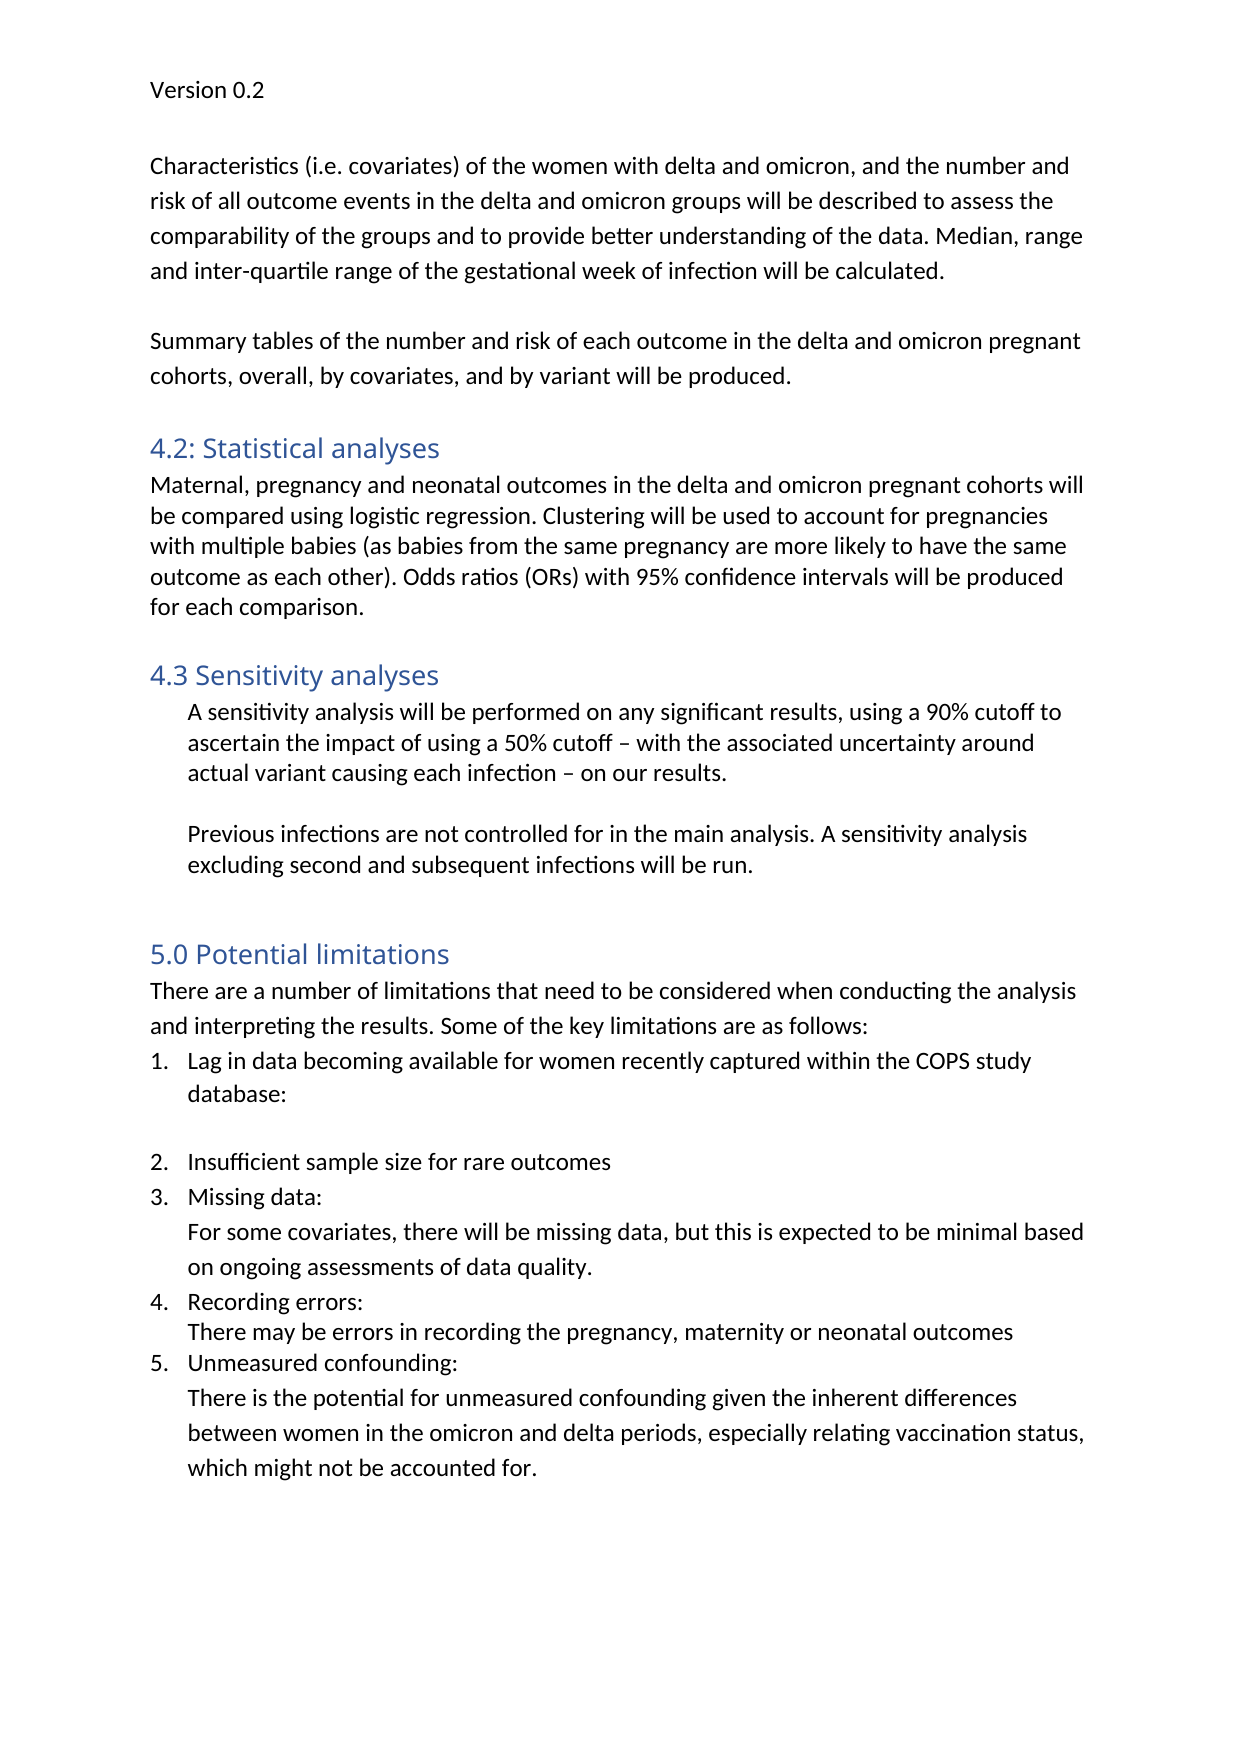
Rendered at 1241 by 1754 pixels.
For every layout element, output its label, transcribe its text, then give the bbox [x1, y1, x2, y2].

list For some covariates, there will be missing data, but this is expected to be minimal based on ongoing assessments of data quality. [187, 1216, 1090, 1281]
list There may be errors in recording the pregnancy, maternity or neonatal outcomes [187, 1316, 1090, 1347]
text A sensitivity analysis will be performed on any significant results, using a 90% cutoff to ascertain the impact of using a 50% cutoff – with the associated uncertainty around actual variant causing each infection – on our results. [187, 697, 1090, 788]
list Insufficient sample size for rare outcomes [150, 1146, 1090, 1176]
text Previous infections are not controlled for in the main analysis. A sensitivity analysis excluding second and subsequent infections will be run. [187, 819, 1090, 880]
list Missing data: [150, 1181, 1090, 1211]
text Maternal, pregnancy and neonatal outcomes in the delta and omicron pregnant cohorts will be compared using logistic regression. Clustering will be used to account for pregnancies with multiple babies (as babies from the same pregnancy are more likely to have the same outcome as each other). Odds ratios (ORs) with 95% confidence intervals will be produced for each comparison. [150, 469, 1090, 622]
subtitle 4.2: Statistical analyses [150, 430, 1090, 467]
list Unmeasured confounding: [150, 1347, 1090, 1377]
text Characteristics (i.e. covariates) of the women with delta and omicron, and the number and risk of all outcome events in the delta and omicron groups will be described to assess the comparability of the groups and to provide better understanding of the data. Median, range and inter-quartile range of the gestational week of infection will be calculated. [150, 150, 1090, 286]
text Summary tables of the number and risk of each outcome in the delta and omicron pregnant cohorts, overall, by covariates, and by variant will be produced. [150, 325, 1090, 391]
text There are a number of limitations that need to be considered when conducting the analysis and interpreting the results. Some of the key limitations are as follows: [150, 975, 1090, 1041]
subtitle 4.3 Sensitivity analyses [150, 657, 1090, 694]
subtitle 5.0 Potential limitations [150, 935, 1090, 972]
list Recording errors: [150, 1286, 1090, 1316]
list Lag in data becoming available for women recently captured within the COPS study database: [150, 1045, 1090, 1108]
list There is the potential for unmeasured confounding given the inherent differences between women in the omicron and delta periods, especially relating vaccination status, which might not be accounted for. [187, 1382, 1090, 1482]
